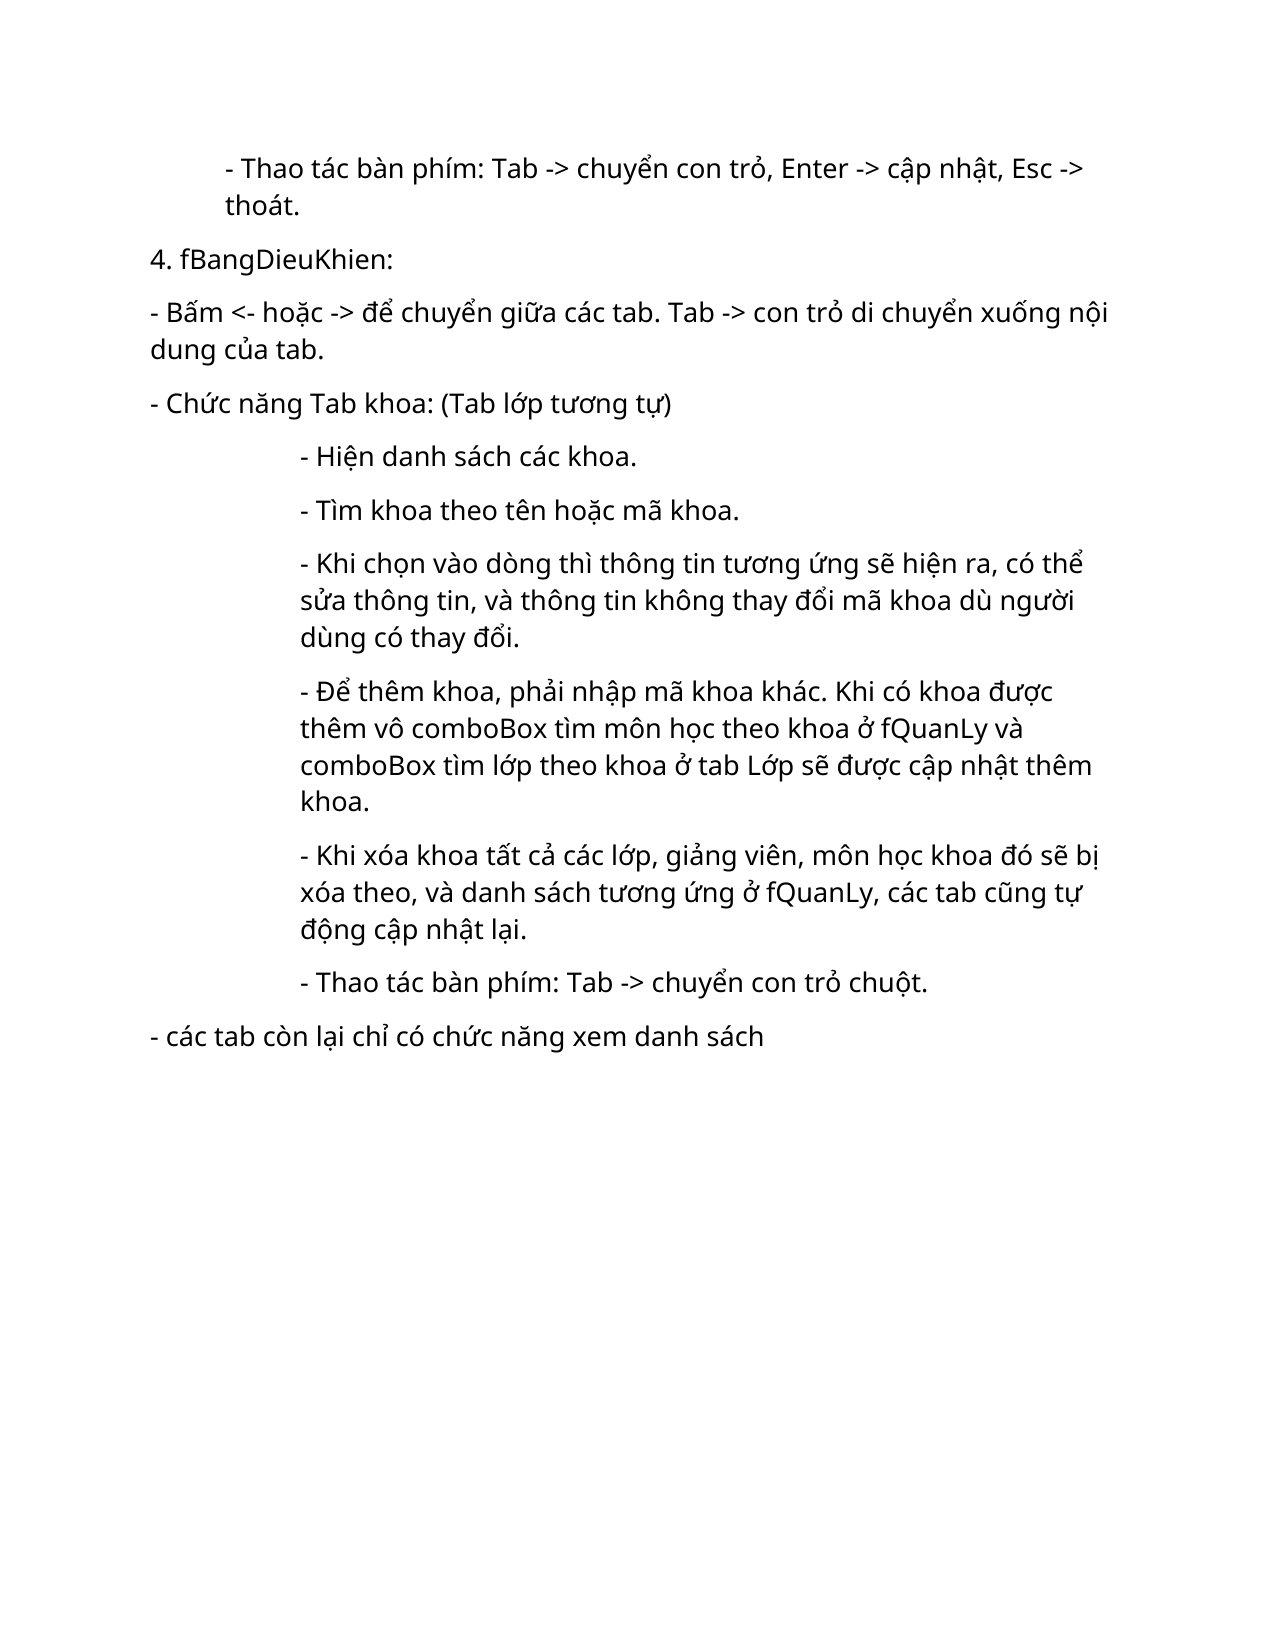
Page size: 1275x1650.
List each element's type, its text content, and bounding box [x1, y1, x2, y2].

text - Thao tác bàn phím: Tab -> chuyển con trỏ chuột. [150, 964, 1125, 1001]
text - Bấm <- hoặc -> để chuyển giữa các tab. Tab -> con trỏ di chuyển xuống nội dung của tab. [150, 294, 1125, 368]
text - Để thêm khoa, phải nhập mã khoa khác. Khi có khoa được thêm vô comboBox tìm môn học theo khoa ở fQuanLy và comboBox tìm lớp theo khoa ở tab Lớp sẽ được cập nhật thêm khoa. [300, 672, 1125, 820]
text - Khi chọn vào dòng thì thông tin tương ứng sẽ hiện ra, có thể sửa thông tin, và thông tin không thay đổi mã khoa dù người dùng có thay đổi. [300, 545, 1125, 656]
text - Thao tác bàn phím: Tab -> chuyển con trỏ, Enter -> cập nhật, Esc -> thoát. [225, 150, 1125, 224]
text - Tìm khoa theo tên hoặc mã khoa. [150, 491, 1125, 528]
text - các tab còn lại chỉ có chức năng xem danh sách [150, 1017, 1125, 1054]
text - Chức năng Tab khoa: (Tab lớp tương tự) [150, 384, 1125, 421]
text 4. fBangDieuKhien: [150, 240, 1125, 277]
text - Khi xóa khoa tất cả các lớp, giảng viên, môn học khoa đó sẽ bị xóa theo, và danh sách tương ứng ở fQuanLy, các tab cũng tự động cập nhật lại. [300, 836, 1125, 947]
text - Hiện danh sách các khoa. [150, 438, 1125, 475]
